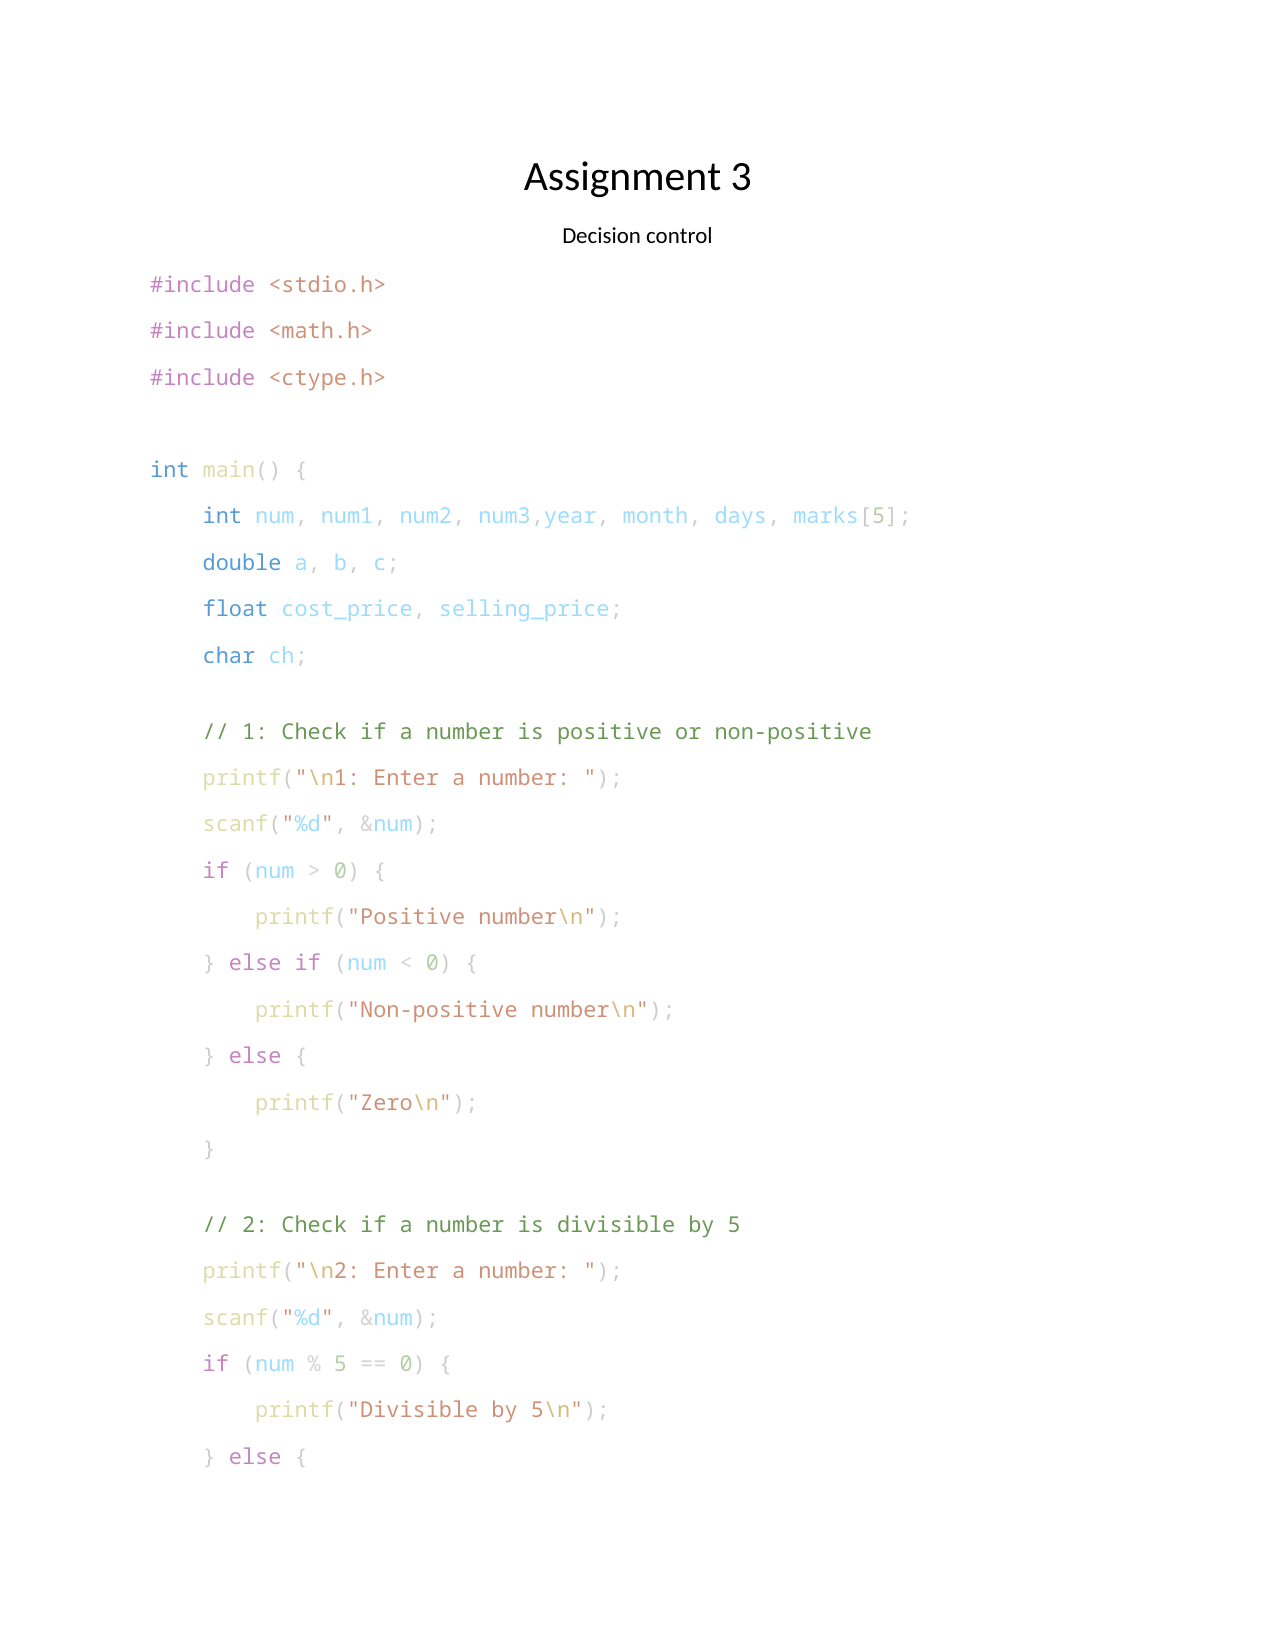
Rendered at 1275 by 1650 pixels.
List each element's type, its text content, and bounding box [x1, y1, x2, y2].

text printf("Divisible by 5\n"); [150, 1394, 1125, 1424]
text Decision control [150, 222, 1125, 249]
text } else { [150, 1040, 1125, 1069]
text printf("\n1: Enter a number: "); [150, 762, 1125, 791]
text float cost_price, selling_price; [150, 593, 1125, 623]
text printf("Positive number\n"); [150, 901, 1125, 930]
text if (num > 0) { [150, 854, 1125, 884]
text #include <ctype.h> [150, 361, 1125, 391]
text #include <stdio.h> [150, 268, 1125, 298]
text } else { [150, 1440, 1125, 1470]
text int main() { [150, 454, 1125, 483]
text printf("Non-positive number\n"); [150, 993, 1125, 1023]
text char ch; [150, 639, 1125, 699]
text } [150, 1132, 1125, 1192]
text #include <math.h> [150, 315, 1125, 344]
text scanf("%d", &num); [150, 808, 1125, 838]
text double a, b, c; [150, 547, 1125, 576]
text } else if (num < 0) { [150, 947, 1125, 977]
text printf("\n2: Enter a number: "); [150, 1255, 1125, 1284]
text int num, num1, num2, num3,year, month, days, marks[5]; [150, 500, 1125, 530]
text if (num % 5 == 0) { [150, 1348, 1125, 1377]
text // 2: Check if a number is divisible by 5 [150, 1208, 1125, 1238]
text scanf("%d", &num); [150, 1301, 1125, 1331]
text // 1: Check if a number is positive or non-positive [150, 715, 1125, 745]
text Assignment 3 [150, 150, 1125, 201]
text printf("Zero\n"); [150, 1086, 1125, 1116]
